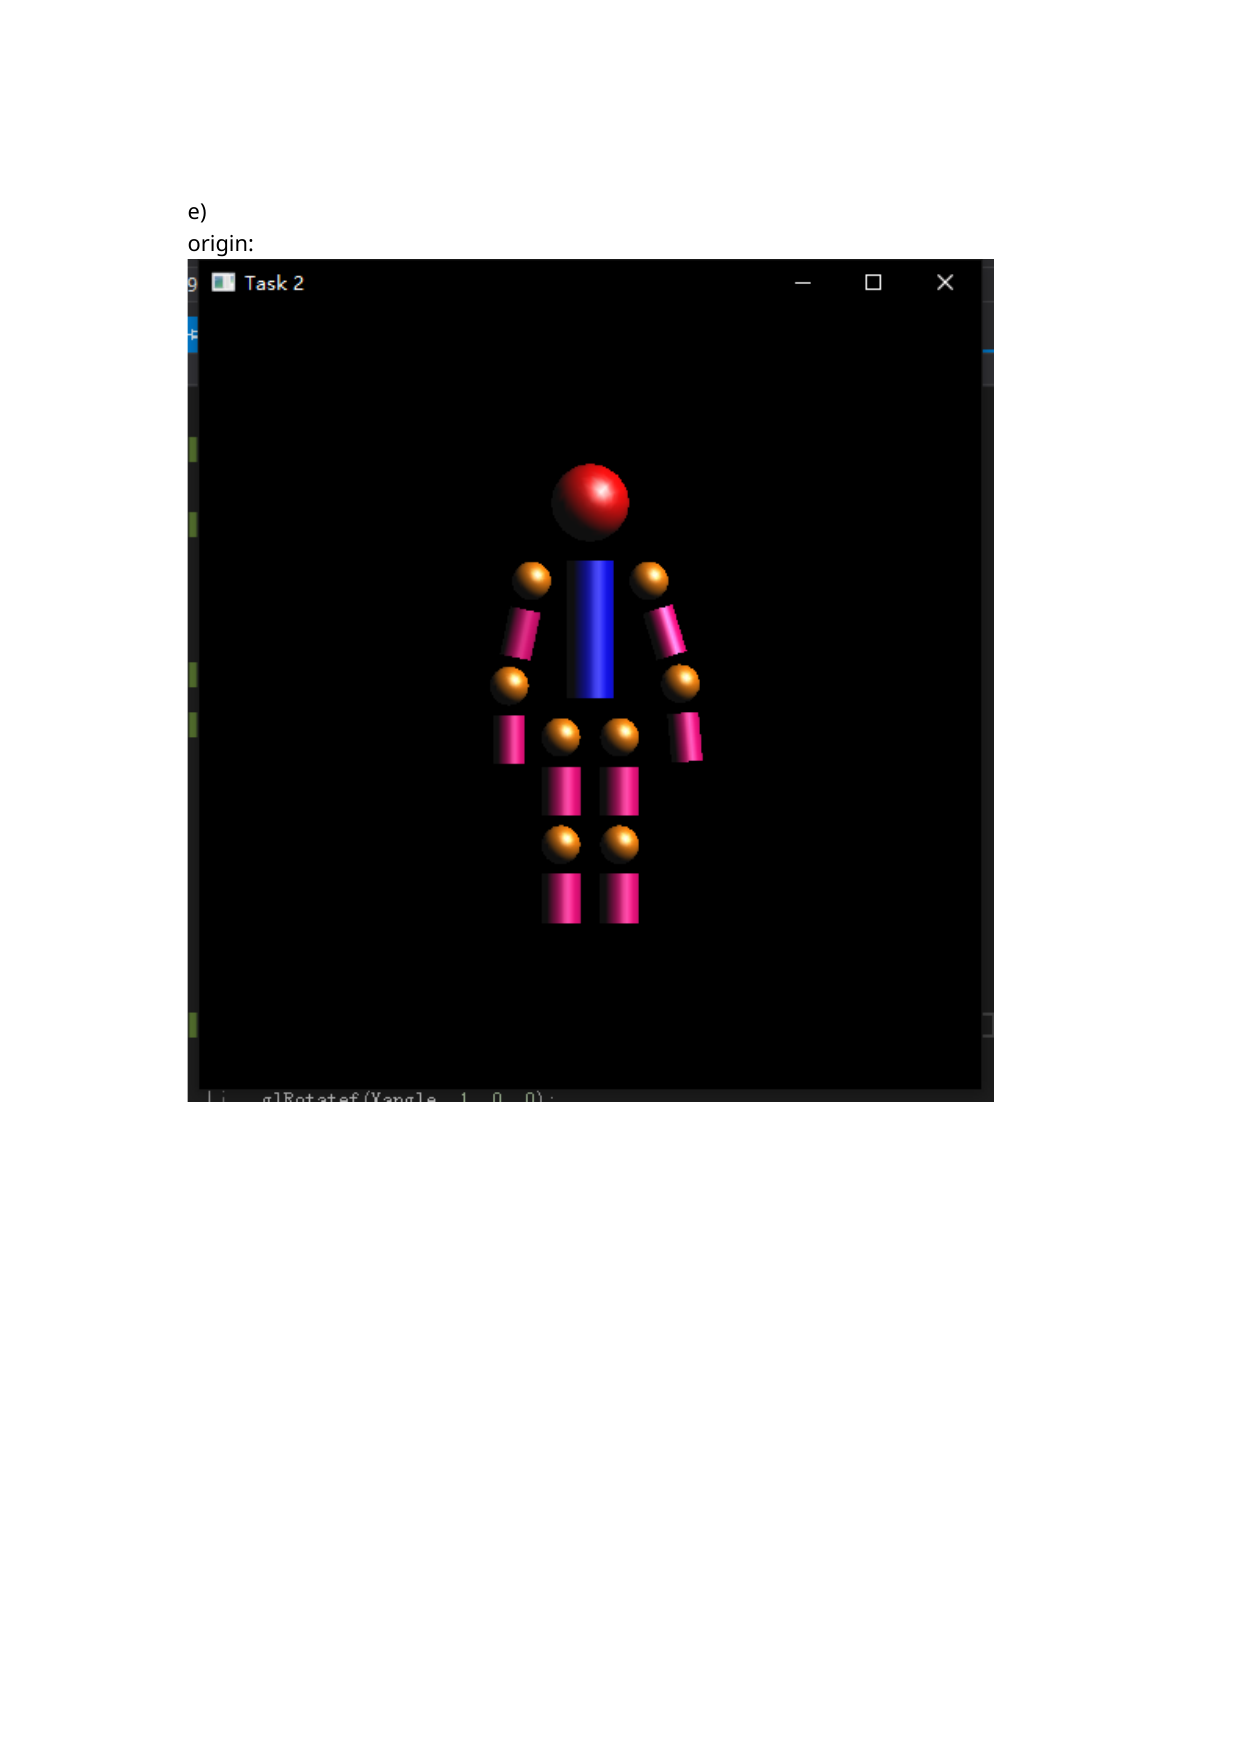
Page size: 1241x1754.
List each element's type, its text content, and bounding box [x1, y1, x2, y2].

text origin: [187, 227, 1053, 259]
text e) [187, 194, 1053, 227]
picture [187, 259, 994, 1102]
